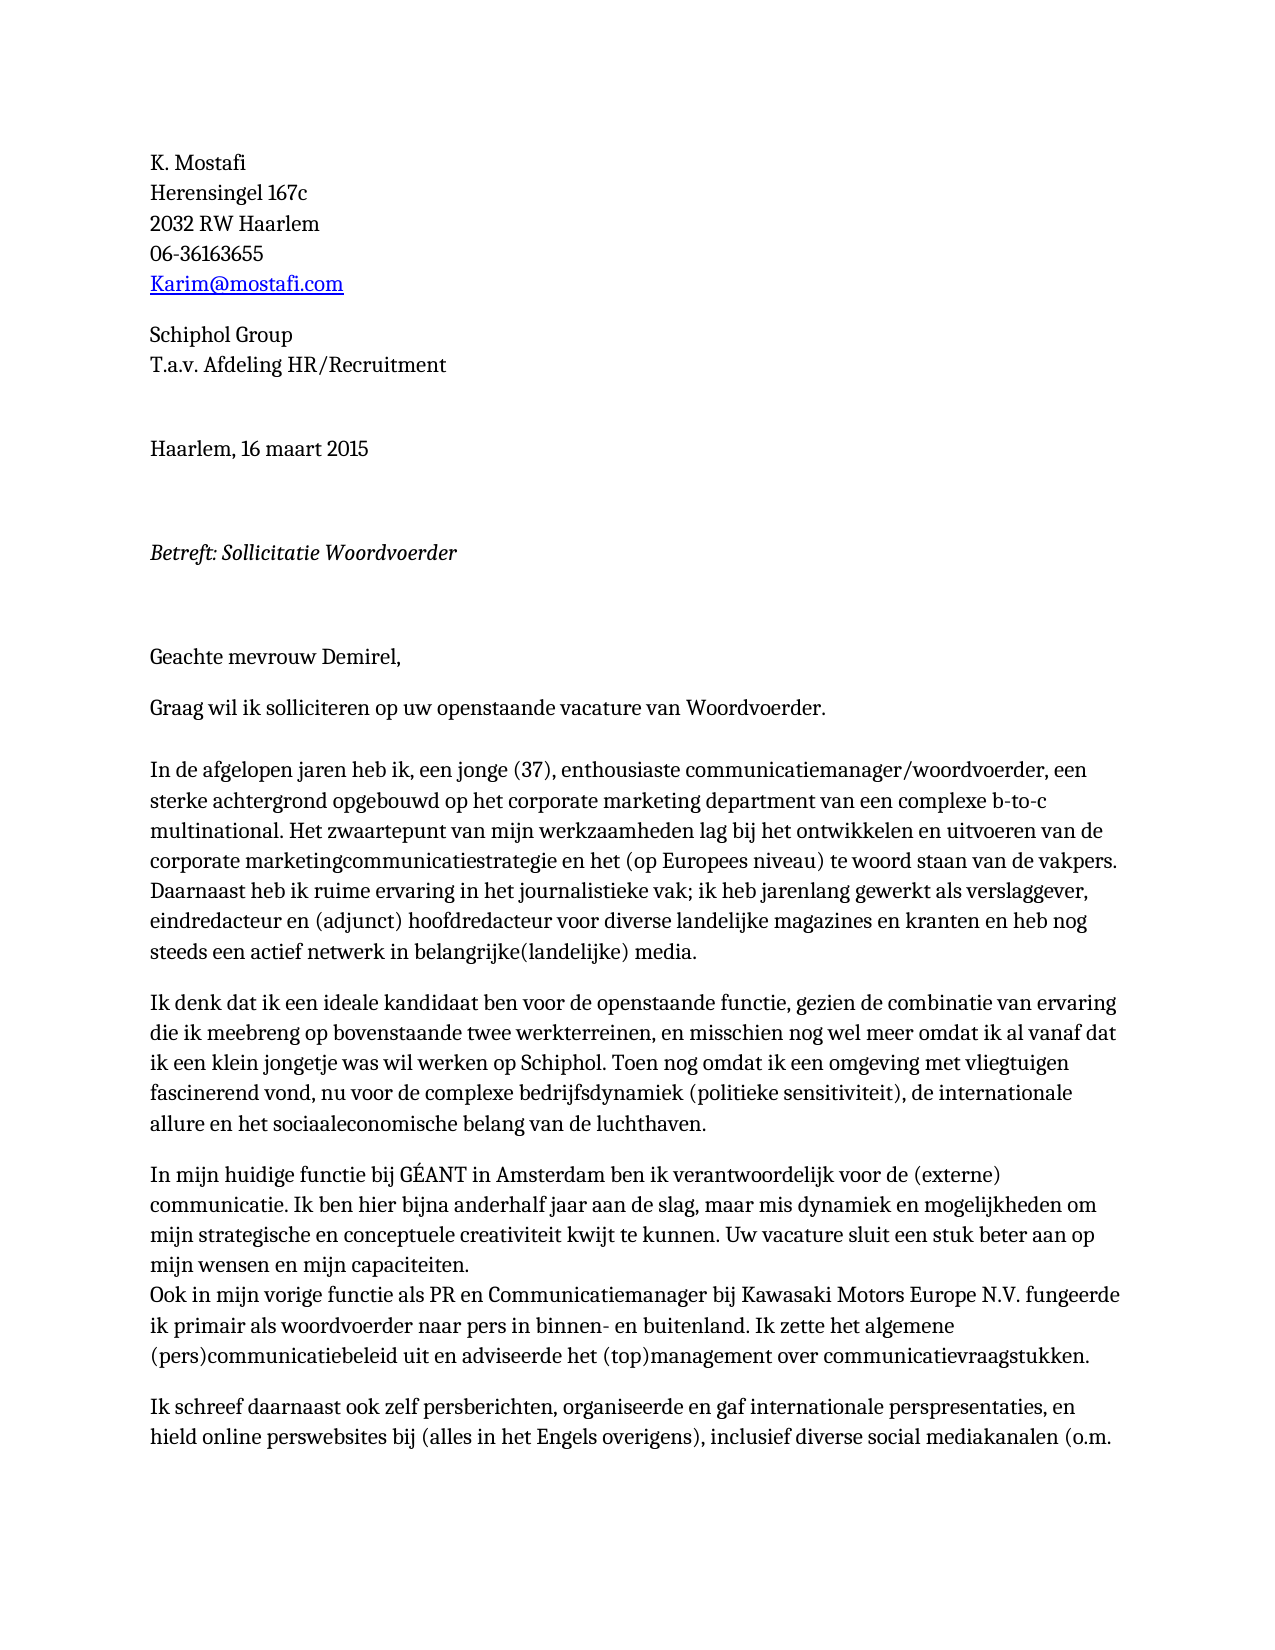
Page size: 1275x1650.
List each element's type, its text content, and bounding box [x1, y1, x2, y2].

text Haarlem, 16 maart 2015 [150, 436, 1125, 462]
text Ik denk dat ik een ideale kandidaat ben voor de openstaande functie, gezien de combinatie van ervaring die ik meebreng op bovenstaande twee werkterreinen, en misschien nog wel meer omdat ik al vanaf dat ik een klein jongetje was wil werken op Schiphol. Toen nog omdat ik een omgeving met vliegtuigen fascinerend vond, nu voor de complexe bedrijfsdynamiek (politieke sensitiviteit), de internationale allure en het sociaaleconomische belang van de luchthaven. [150, 989, 1125, 1137]
text K. Mostafi Herensingel 167c 2032 RW Haarlem 06-36163655 Karim@mostafi.com [150, 150, 1125, 297]
text Graag wil ik solliciteren op uw openstaande vacature van Woordvoerder. In de afgelopen jaren heb ik, een jonge (37), enthousiaste communicatiemanager/woordvoerder, een sterke achtergrond opgebouwd op het corporate marketing department van een complexe b-to-c multinational. Het zwaartepunt van mijn werkzaamheden lag bij het ontwikkelen en uitvoeren van de corporate marketingcommunicatiestrategie en het (op Europees niveau) te woord staan van de vakpers. Daarnaast heb ik ruime ervaring in het journalistieke vak; ik heb jarenlang gewerkt als verslaggever, eindredacteur en (adjunct) hoofdredacteur voor diverse landelijke magazines en kranten en heb nog steeds een actief netwerk in belangrijke(landelijke) media. [150, 695, 1125, 965]
text Schiphol Group T.a.v. Afdeling HR/Recruitment [150, 322, 1125, 411]
text Betreft: Sollicitatie Woordvoerder [150, 540, 1125, 566]
text Geachte mevrouw Demirel, [150, 644, 1125, 670]
text In mijn huidige functie bij GÉANT in Amsterdam ben ik verantwoordelijk voor de (externe) communicatie. Ik ben hier bijna anderhalf jaar aan de slag, maar mis dynamiek en mogelijkheden om mijn strategische en conceptuele creativiteit kwijt te kunnen. Uw vacature sluit een stuk beter aan op mijn wensen en mijn capaciteiten. Ook in mijn vorige functie als PR en Communicatiemanager bij Kawasaki Motors Europe N.V. fungeerde ik primair als woordvoerder naar pers in binnen- en buitenland. Ik zette het algemene (pers)communicatiebeleid uit en adviseerde het (top)management over communicatievraagstukken. [150, 1161, 1125, 1369]
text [150, 1394, 1125, 1450]
